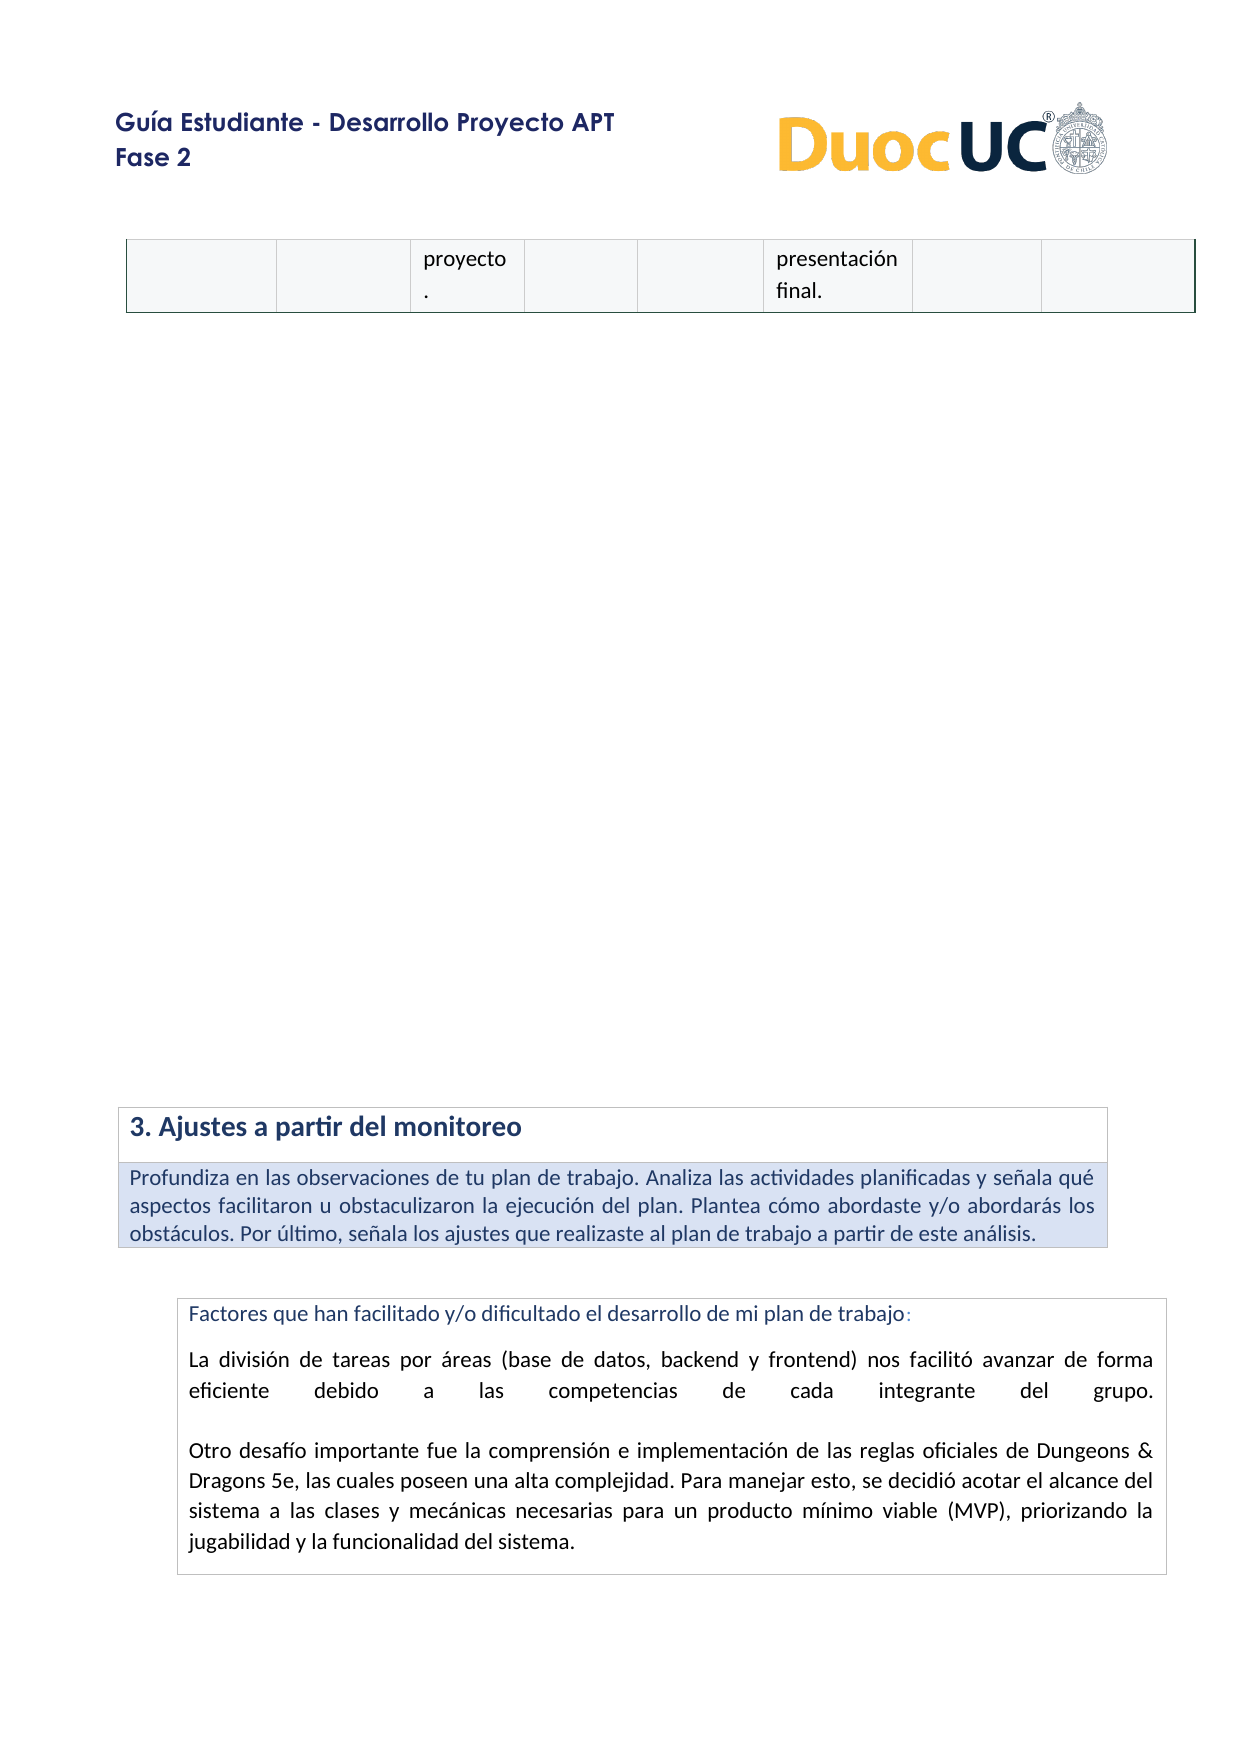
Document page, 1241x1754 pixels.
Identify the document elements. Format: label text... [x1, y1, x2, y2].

table_header 3. Ajustes a partir del monitoreo [119, 1108, 1107, 1162]
table_cell Profundiza en las observaciones de tu plan de trabajo. Analiza las actividades planificadas y señala qué aspectos facilitaron u obstaculizaron la ejecución del plan. Plantea cómo abordaste y/o abordarás los obstáculos. Por último, señala los ajustes que realizaste al plan de trabajo a partir de este análisis. [119, 1163, 1107, 1247]
picture [779, 102, 1107, 174]
